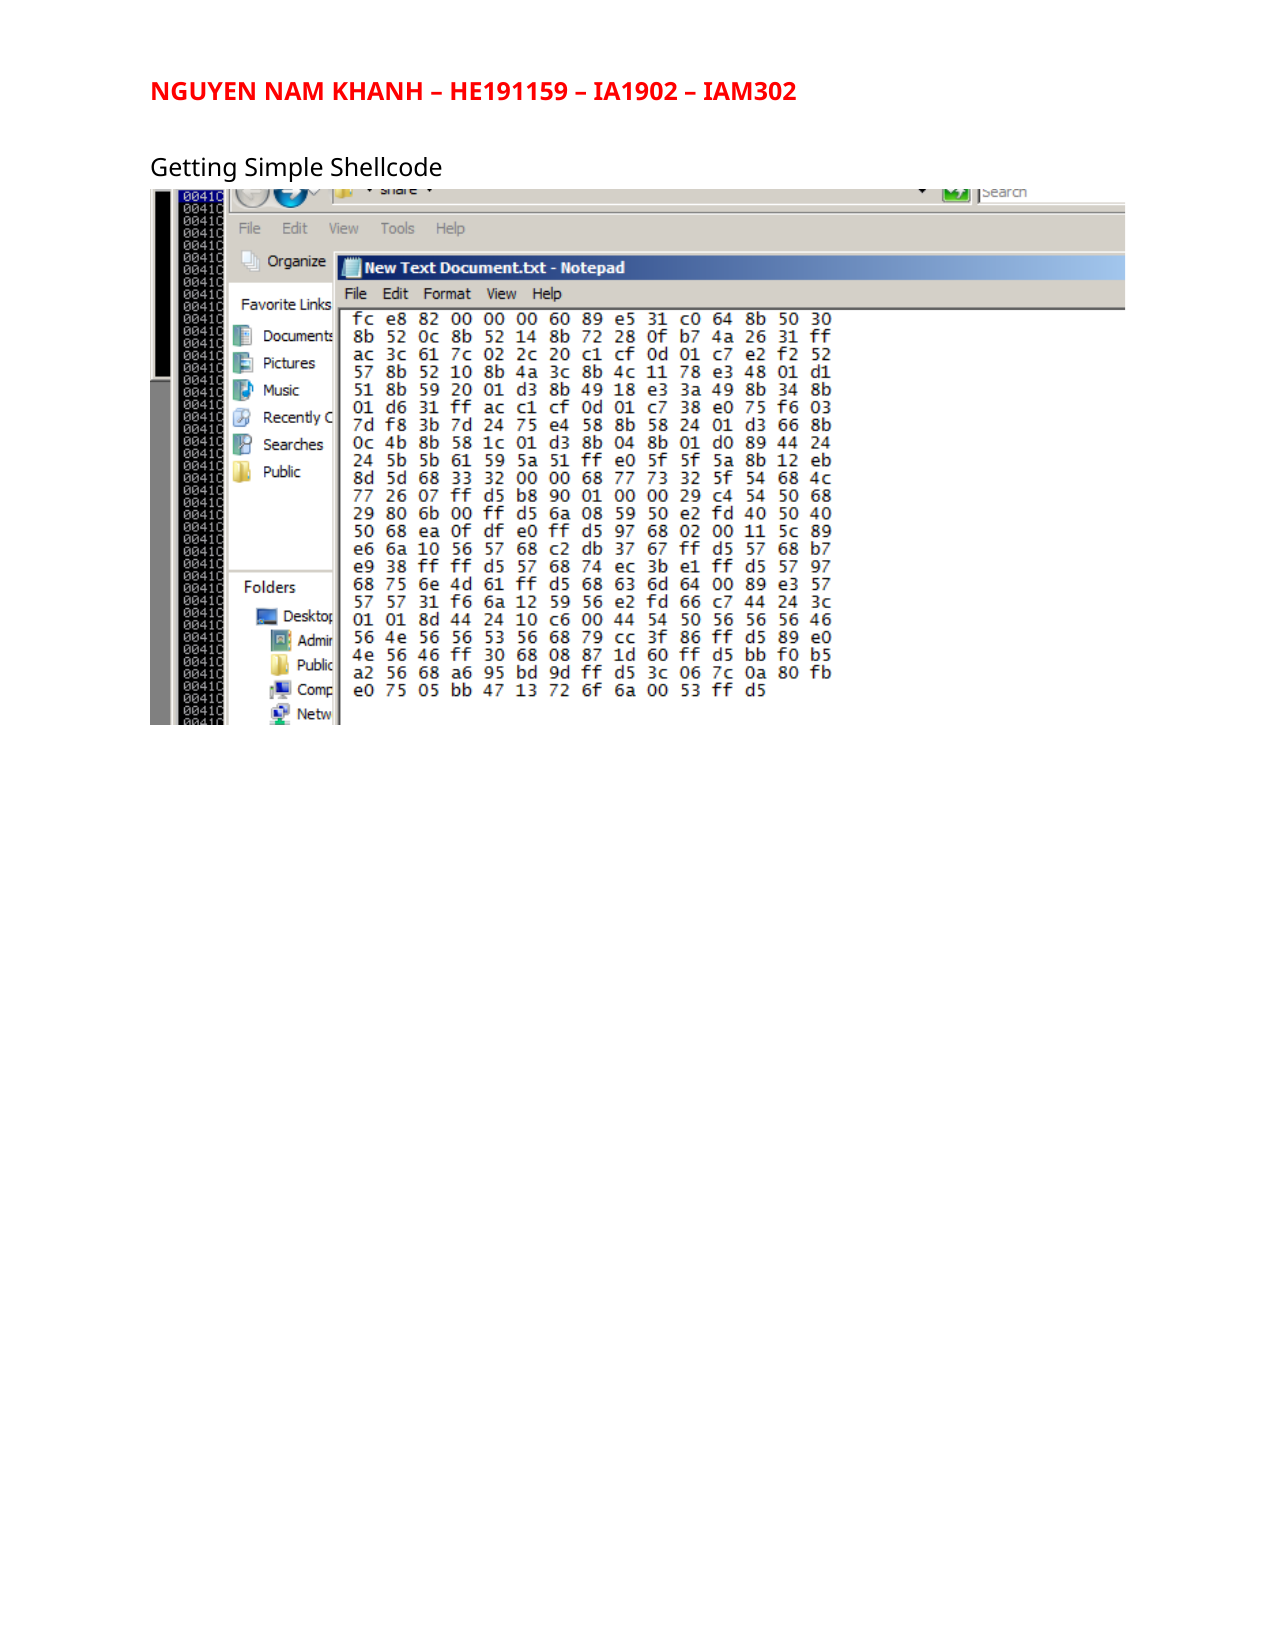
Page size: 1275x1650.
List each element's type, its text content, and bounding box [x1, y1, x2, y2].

picture [150, 189, 1125, 725]
text Getting Simple Shellcode [150, 150, 1125, 189]
